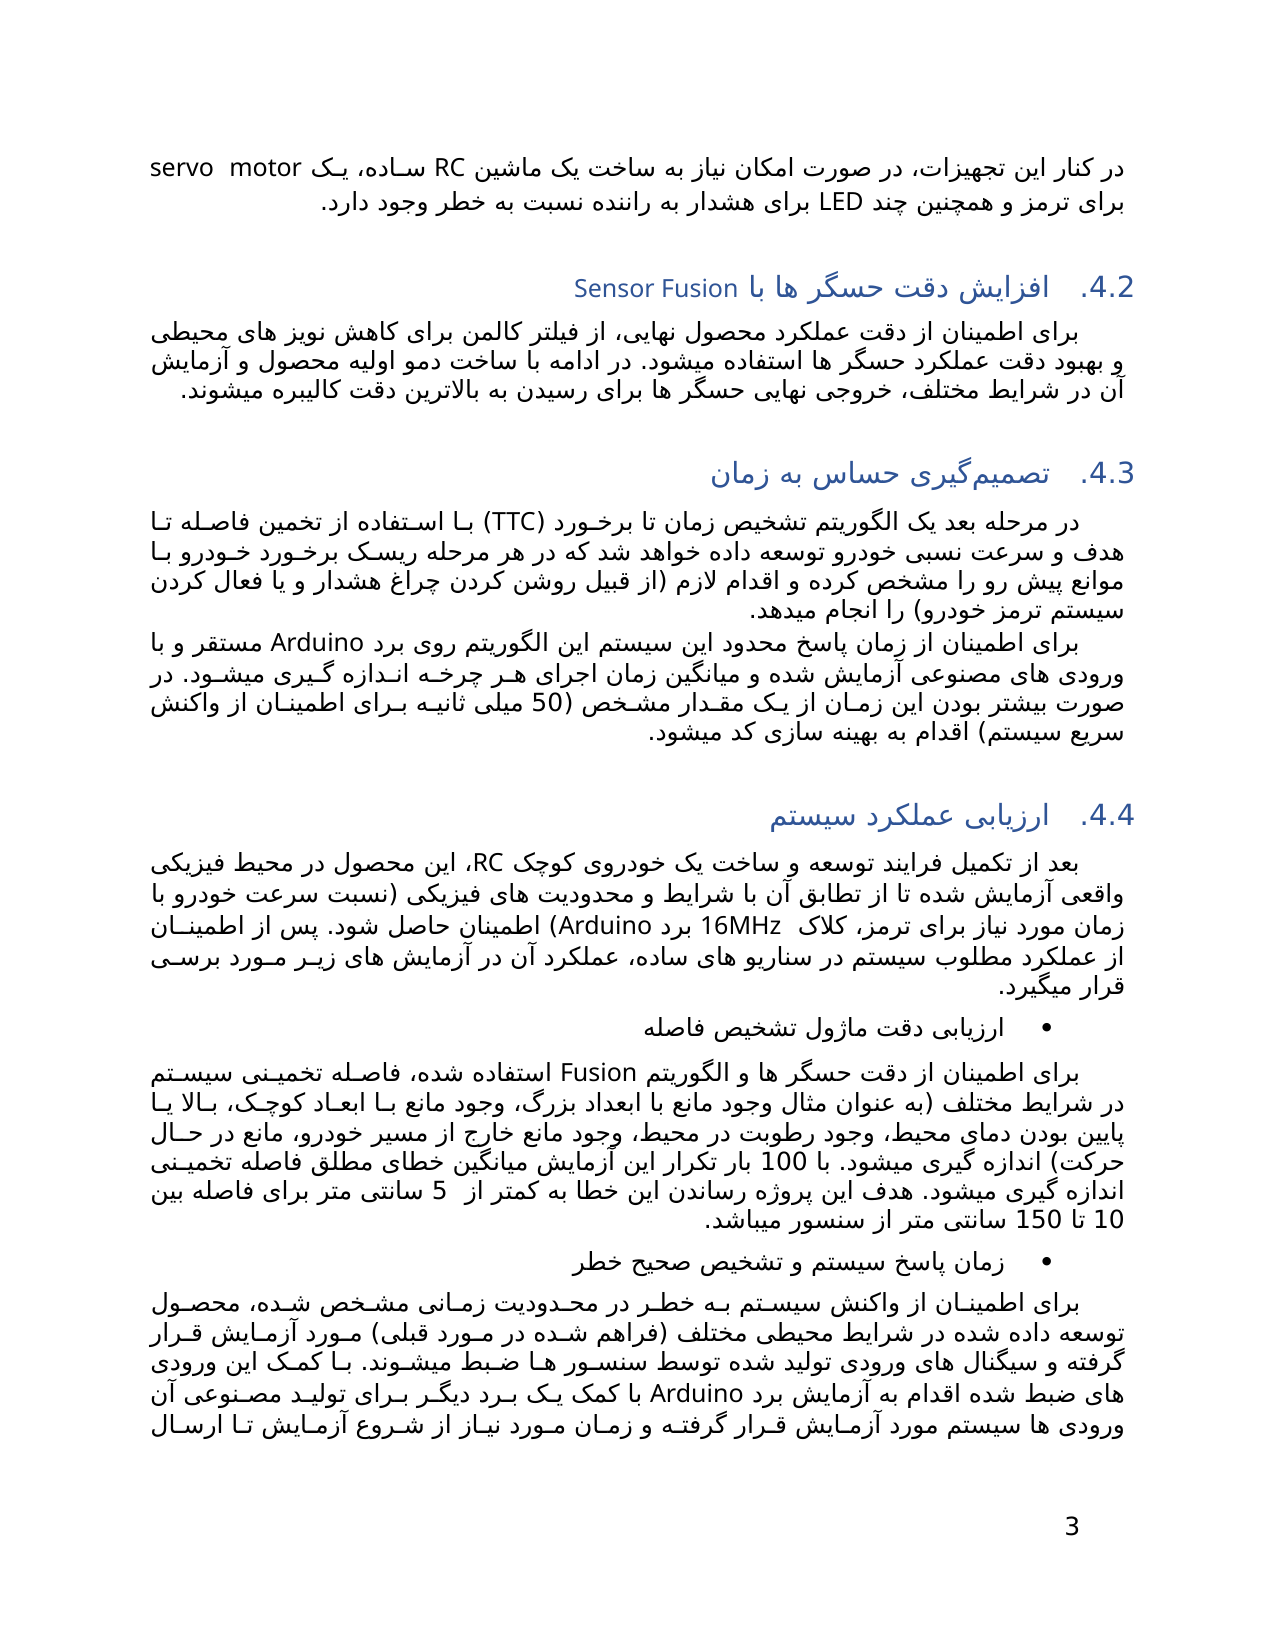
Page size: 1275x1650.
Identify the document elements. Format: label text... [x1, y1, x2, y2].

text بعد از تکمیل فرایند توسعه و ساخت یک خودروی کوچک RC، این محصول در محیط فیزیکی واقعی آزمایش شده تا از تطابق آن با شرایط و محدودیت های فیزیکی (نسبت سرعت خودرو با زمان مورد نیاز برای ترمز، کلاک 16MHz برد Arduino) اطمینان حاصل شود. پس از اطمینان از عملکرد مطلوب سیستم در سناریو های ساده، عملکرد آن در آزمایش های زیر مورد برسی قرار میگیرد. [150, 845, 1125, 1000]
text برای اطمینان از دقت عملکرد محصول نهایی، از فیلتر کالمن برای کاهش نویز های محیطی و بهبود دقت عملکرد حسگر ها استفاده میشود. در ادامه با ساخت دمو اولیه محصول و آزمایش آن در شرایط مختلف، خروجی نهایی حسگر ها برای رسیدن به بالاترین دقت کالیبره میشوند. [150, 317, 1125, 404]
subtitle افزایش دقت حسگر ها با Sensor Fusion [150, 270, 1124, 304]
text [150, 1289, 1125, 1439]
subtitle ارزیابی عملکرد سیستم [150, 798, 1124, 832]
text برای اطمینان از دقت حسگر ها و الگوریتم Fusion استفاده شده، فاصله تخمینی سیستم در شرایط مختلف (به عنوان مثال وجود مانع با ابعداد بزرگ، وجود مانع با ابعاد کوچک، بالا یا پایین بودن دمای محیط، وجود رطوبت در محیط، وجود مانع خارج از مسیر خودرو، مانع در حال حرکت) اندازه گیری میشود. با 100 بار تکرار این آزمایش میانگین خطای مطلق فاصله تخمینی اندازه گیری میشود. هدف این پروژه رساندن این خطا به کمتر از 5 سانتی متر برای فاصله بین 10 تا 150 سانتی متر از سنسور میباشد. [150, 1054, 1125, 1234]
list ارزیابی دقت ماژول تشخیص فاصله [150, 1013, 1042, 1042]
text در مرحله بعد یک الگوریتم تشخیص زمان تا برخورد (TTC) با استفاده از تخمین فاصله تا هدف و سرعت نسبی خودرو توسعه داده خواهد شد که در هر مرحله ریسک برخورد خودرو با موانع پیش رو را مشخص کرده و اقدام لازم (از قبیل روشن کردن چراغ هشدار و یا فعال کردن سیستم ترمز خودرو) را انجام میدهد. [150, 503, 1125, 625]
subtitle تصمیم‌گیری حساس به زمان [150, 457, 1124, 491]
text در کنار این تجهیزات، در صورت امکان نیاز به ساخت یک ماشین RC ساده، یک servo motor برای ترمز و همچنین چند LED برای هشدار به راننده نسبت به خطر وجود دارد. [150, 150, 1125, 218]
list زمان پاسخ سیستم و تشخیص صحیح خطر [150, 1247, 1042, 1276]
text برای اطمینان از زمان پاسخ محدود این سیستم این الگوریتم روی برد Arduino مستقر و با ورودی های مصنوعی آزمایش شده و میانگین زمان اجرای هر چرخه اندازه گیری میشود. در صورت بیشتر بودن این زمان از یک مقدار مشخص (50 میلی ثانیه برای اطمینان از واکنش سریع سیستم) اقدام به بهینه سازی کد میشود. [150, 625, 1125, 746]
